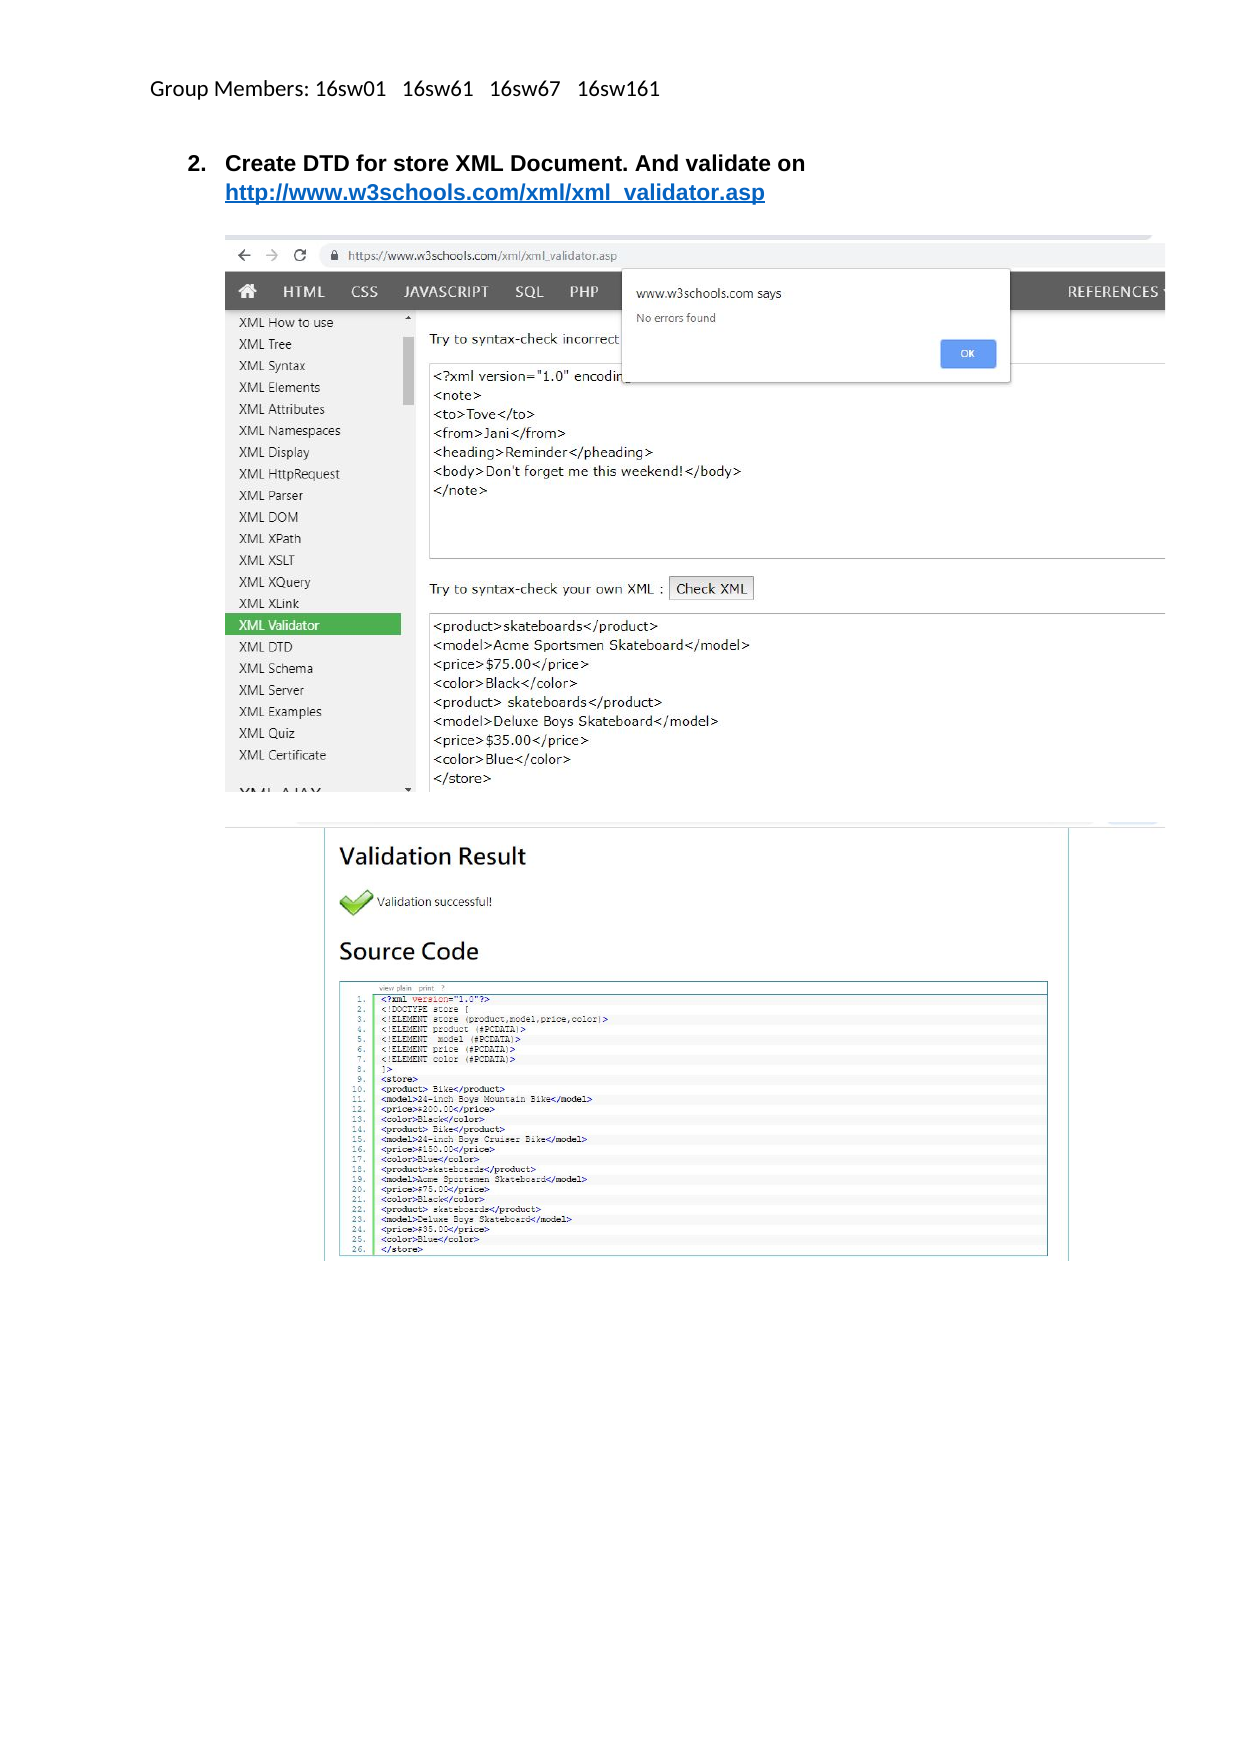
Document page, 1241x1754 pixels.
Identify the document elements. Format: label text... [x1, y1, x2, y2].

list Create DTD for store XML Document. And validate on http://www.w3schools.com/xml/xml_validator.asp [187, 150, 1090, 205]
picture [225, 235, 1166, 792]
picture [225, 822, 1166, 1261]
